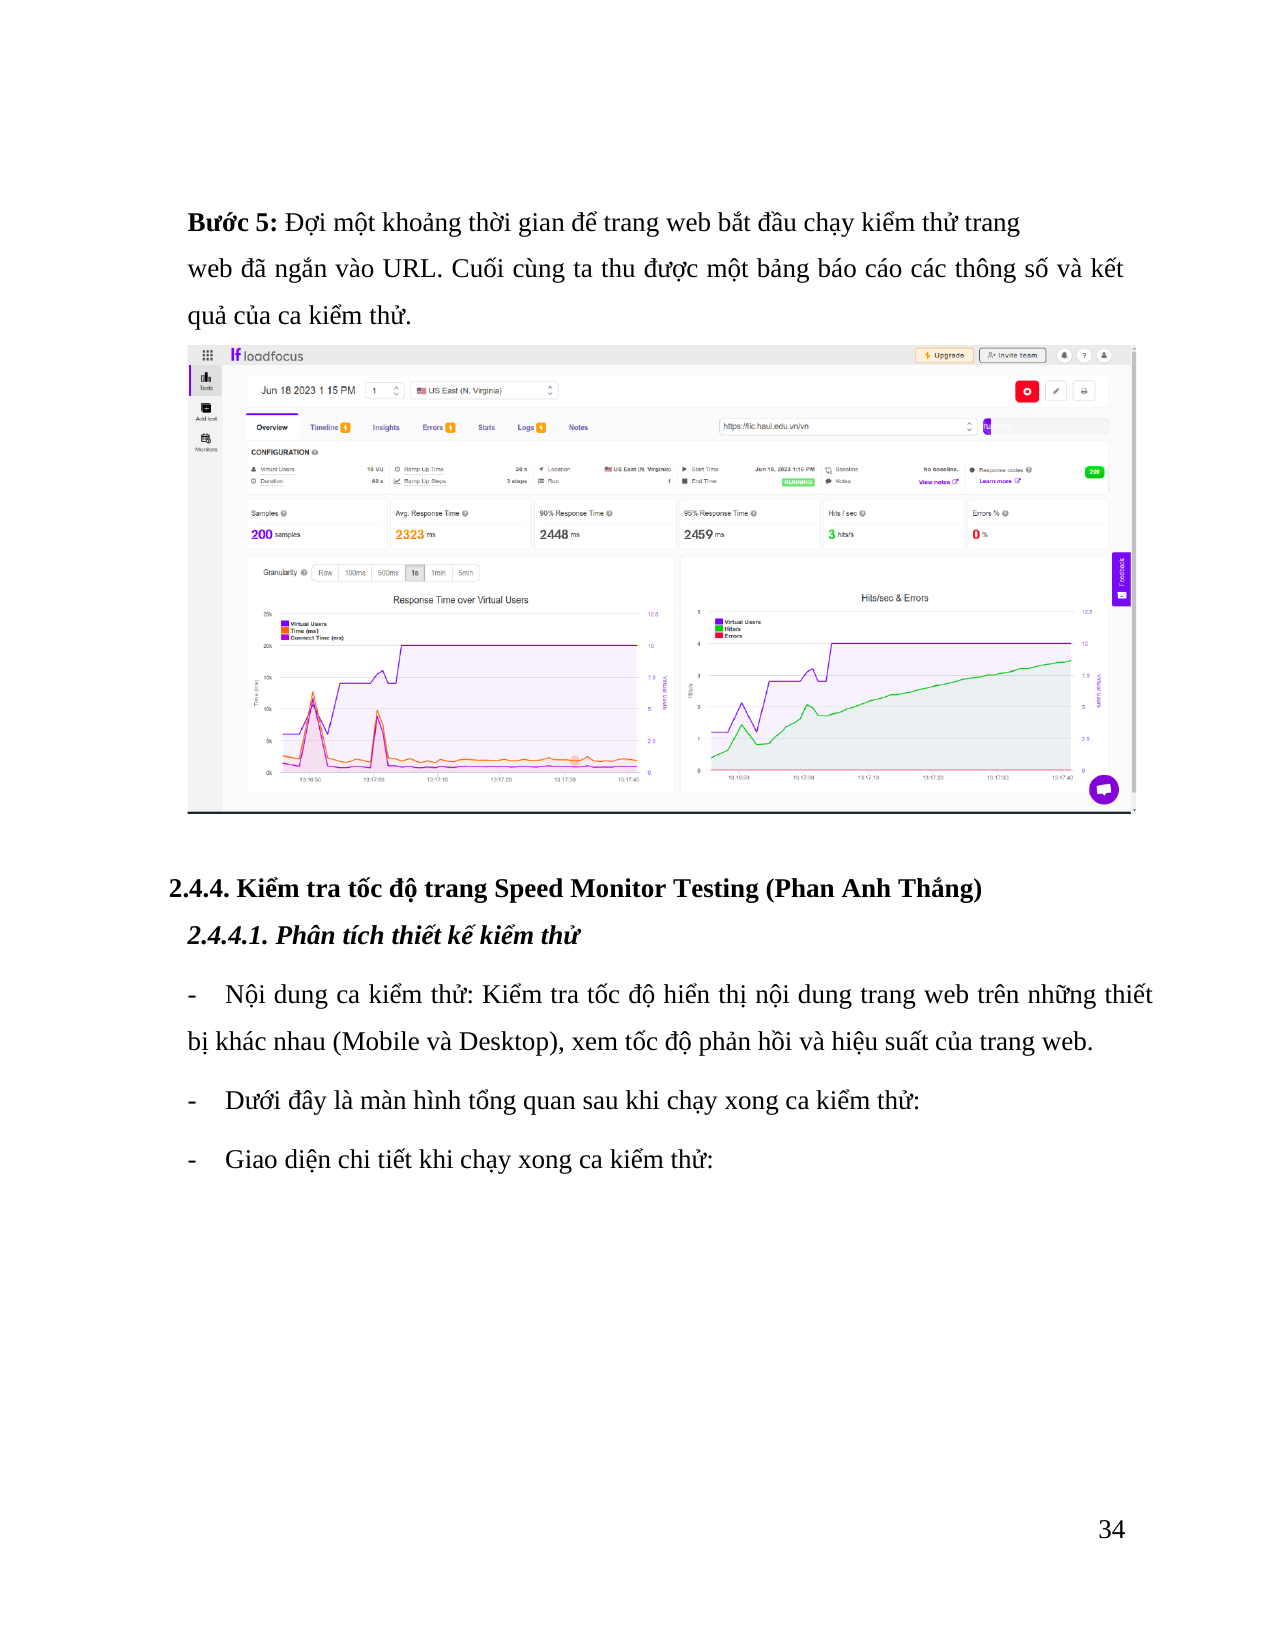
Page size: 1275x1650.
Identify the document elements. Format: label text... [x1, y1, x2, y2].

text Bước 5: Đợi một khoảng thời gian để trang web bắt đầu chạy kiểm thử trang [187, 206, 1125, 237]
list Nội dung ca kiểm thử: Kiểm tra tốc độ hiển thị nội dung trang web trên những thiết bị khác nhau (Mobile và Desktop), xem tốc độ phản hồi và hiệu suất của trang web. [187, 978, 1154, 1056]
list Dưới đây là màn hình tổng quan sau khi chạy xong ca kiểm thử: [187, 1084, 1154, 1115]
text 2.4.4.1. Phân tích thiết kế kiểm thử [187, 919, 1125, 950]
picture [187, 345, 1137, 814]
list Giao diện chi tiết khi chạy xong ca kiểm thử: [187, 1143, 1154, 1174]
text 2.4.4. Kiểm tra tốc độ trang Speed Monitor Testing (Phan Anh Thắng) [169, 872, 1125, 904]
text web đã ngắn vào URL. Cuối cùng ta thu được một bảng báo cáo các thông số và kết quả của ca kiểm thử. [187, 252, 1125, 330]
